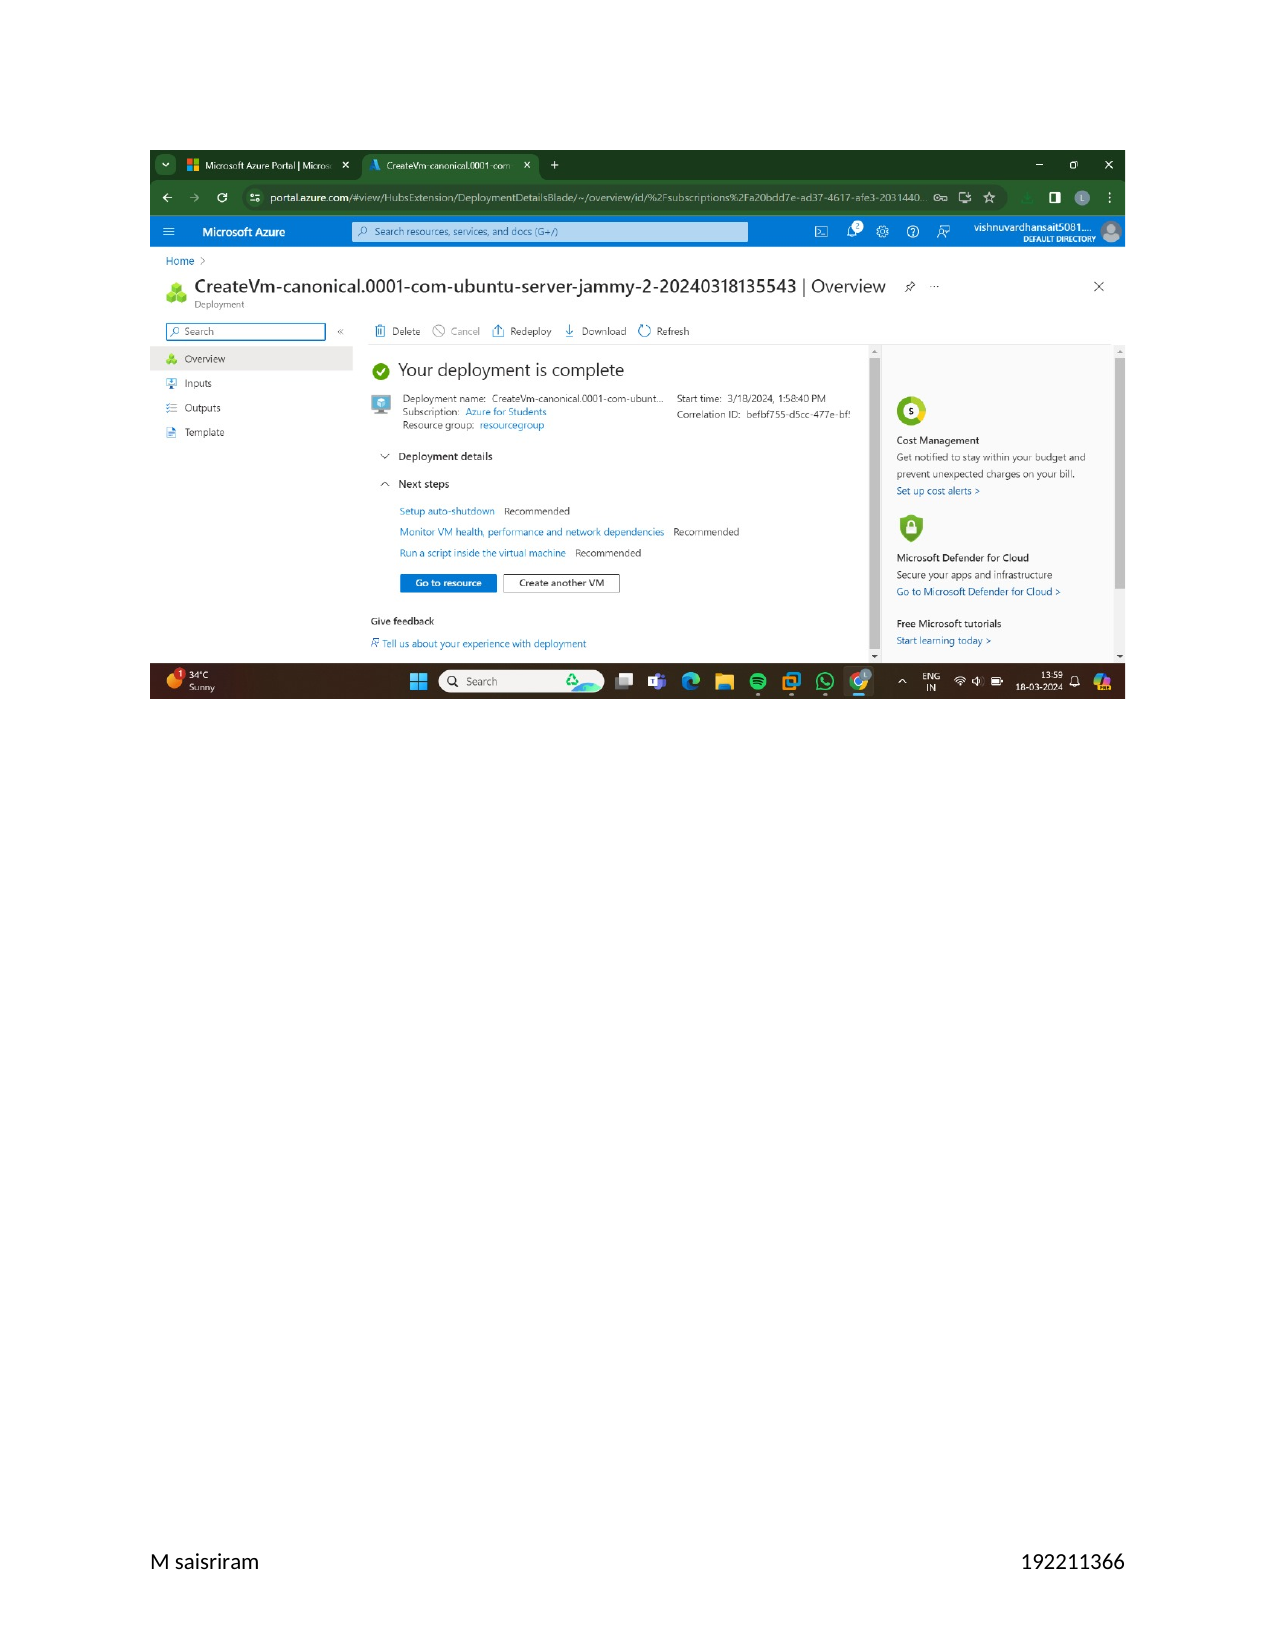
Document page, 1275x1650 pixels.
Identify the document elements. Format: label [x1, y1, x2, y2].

picture [150, 150, 1125, 699]
